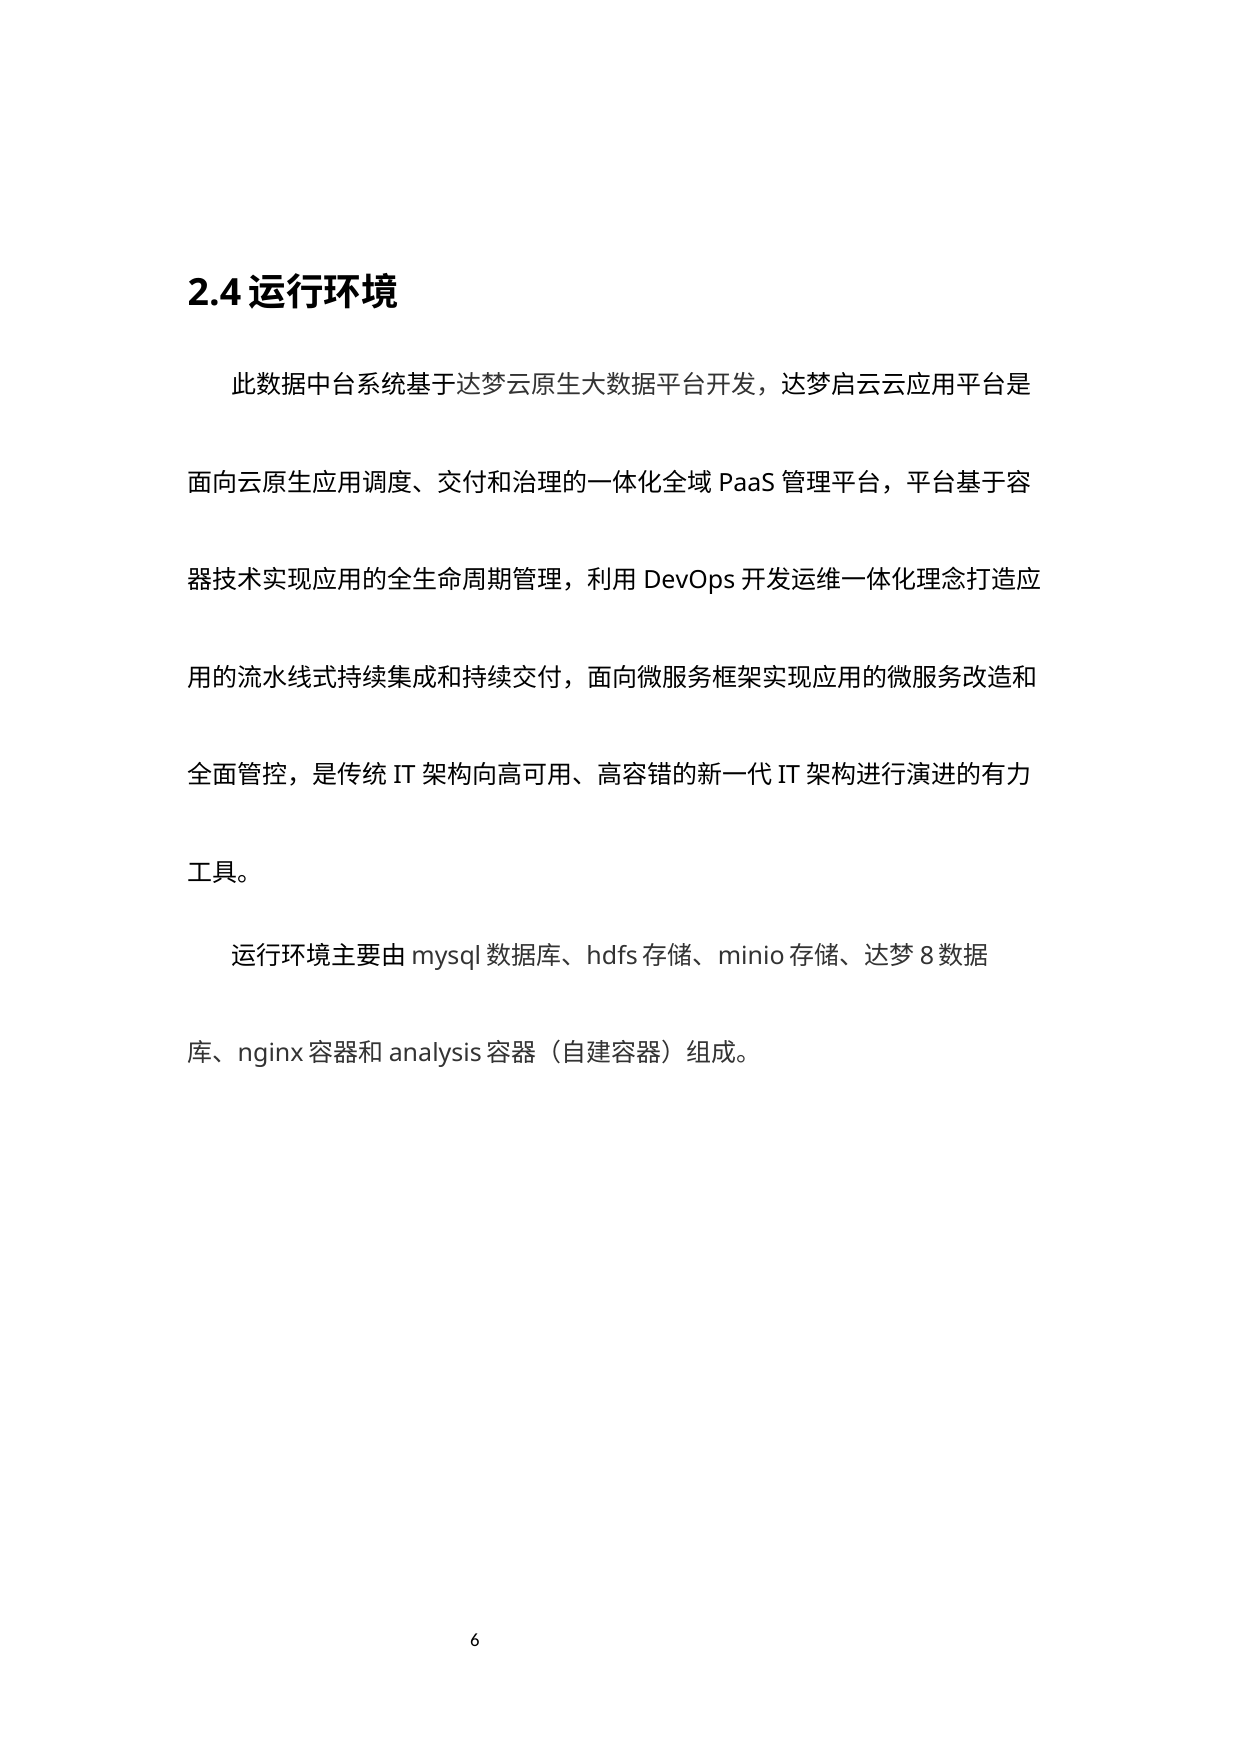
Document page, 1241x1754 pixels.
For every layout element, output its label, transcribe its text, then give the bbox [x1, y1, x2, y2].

text 此数据中台系统基于达梦云原生大数据平台开发，达梦启云云应用平台是面向云原生应用调度、交付和治理的一体化全域 PaaS 管理平台，平台基于容器技术实现应用的全生命周期管理，利用 DevOps 开发运维一体化理念打造应 用的流水线式持续集成和持续交付，面向微服务框架实现应用的微服务改造和全面管控，是传统 IT 架构向高可用、高容错的新一代 IT 架构进行演进的有力工具。 [187, 350, 1053, 903]
text 运行环境主要由mysql数据库、hdfs存储、minio存储、达梦8数据库、nginx容器和analysis容器（自建容器）组成。 [187, 921, 1053, 1083]
subtitle 2.4运行环境 [187, 256, 1053, 321]
